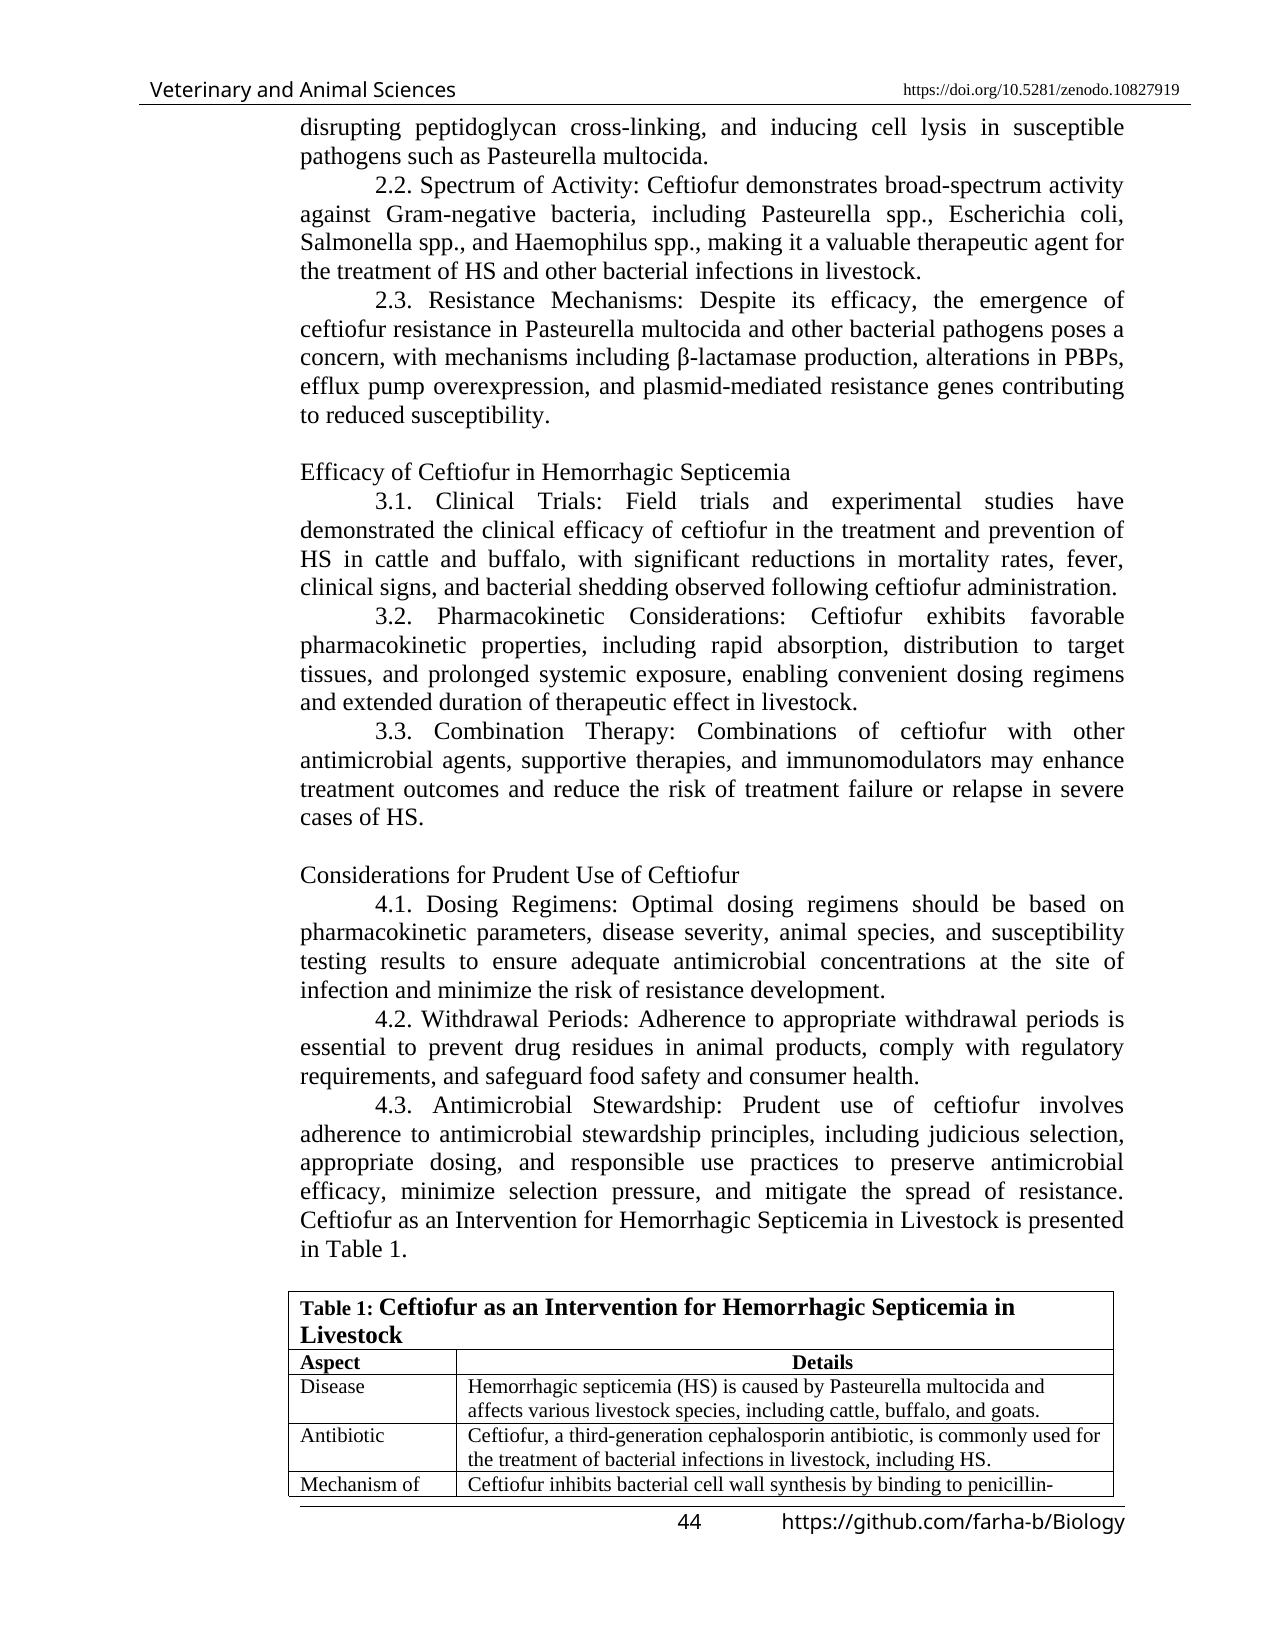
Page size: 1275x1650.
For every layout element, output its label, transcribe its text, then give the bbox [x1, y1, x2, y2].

table_cell Ceftiofur, a third-generation cephalosporin antibiotic, is commonly used for the treatment of bacterial infections in livestock, including HS. [457, 1424, 1113, 1471]
text 4.3. Antimicrobial Stewardship: Prudent use of ceftiofur involves adherence to antimicrobial stewardship principles, including judicious selection, appropriate dosing, and responsible use practices to preserve antimicrobial efficacy, minimize selection pressure, and mitigate the spread of resistance. Ceftiofur as an Intervention for Hemorrhagic Septicemia in Livestock is presented in Table 1. [300, 1090, 1125, 1262]
table_cell Antibiotic [289, 1424, 456, 1471]
table_cell Aspect [289, 1350, 456, 1374]
text 4.2. Withdrawal Periods: Adherence to appropriate withdrawal periods is essential to prevent drug residues in animal products, comply with regulatory requirements, and safeguard food safety and consumer health. [300, 1004, 1125, 1090]
text 2.3. Resistance Mechanisms: Despite its efficacy, the emergence of ceftiofur resistance in Pasteurella multocida and other bacterial pathogens poses a concern, with mechanisms including β-lactamase production, alterations in PBPs, efflux pump overexpression, and plasmid-mediated resistance genes contributing to reduced susceptibility. [300, 285, 1125, 429]
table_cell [457, 1472, 1113, 1496]
table_header Table 1: Ceftiofur as an Intervention for Hemorrhagic Septicemia in Livestock [289, 1292, 1113, 1349]
text 3.2. Pharmacokinetic Considerations: Ceftiofur exhibits favorable pharmacokinetic properties, including rapid absorption, distribution to target tissues, and prolonged systemic exposure, enabling convenient dosing regimens and extended duration of therapeutic effect in livestock. [300, 601, 1125, 716]
table_cell Hemorrhagic septicemia (HS) is caused by Pasteurella multocida and affects various livestock species, including cattle, buffalo, and goats. [457, 1375, 1113, 1422]
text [300, 112, 1125, 170]
text Efficacy of Ceftiofur in Hemorrhagic Septicemia [300, 457, 1125, 486]
text 3.1. Clinical Trials: Field trials and experimental studies have demonstrated the clinical efficacy of ceftiofur in the treatment and prevention of HS in cattle and buffalo, with significant reductions in mortality rates, fever, clinical signs, and bacterial shedding observed following ceftiofur administration. [300, 486, 1125, 601]
table_cell Disease [289, 1375, 456, 1422]
text 4.1. Dosing Regimens: Optimal dosing regimens should be based on pharmacokinetic parameters, disease severity, animal species, and susceptibility testing results to ensure adequate antimicrobial concentrations at the site of infection and minimize the risk of resistance development. [300, 889, 1125, 1004]
table_cell Mechanism of Action [289, 1472, 456, 1496]
text 2.2. Spectrum of Activity: Ceftiofur demonstrates broad-spectrum activity against Gram-negative bacteria, including Pasteurella spp., Escherichia coli, Salmonella spp., and Haemophilus spp., making it a valuable therapeutic agent for the treatment of HS and other bacterial infections in livestock. [300, 170, 1125, 285]
text Considerations for Prudent Use of Ceftiofur [300, 860, 1125, 889]
text 3.3. Combination Therapy: Combinations of ceftiofur with other antimicrobial agents, supportive therapies, and immunomodulators may enhance treatment outcomes and reduce the risk of treatment failure or relapse in severe cases of HS. [300, 716, 1125, 831]
table_cell Details [457, 1350, 1113, 1374]
